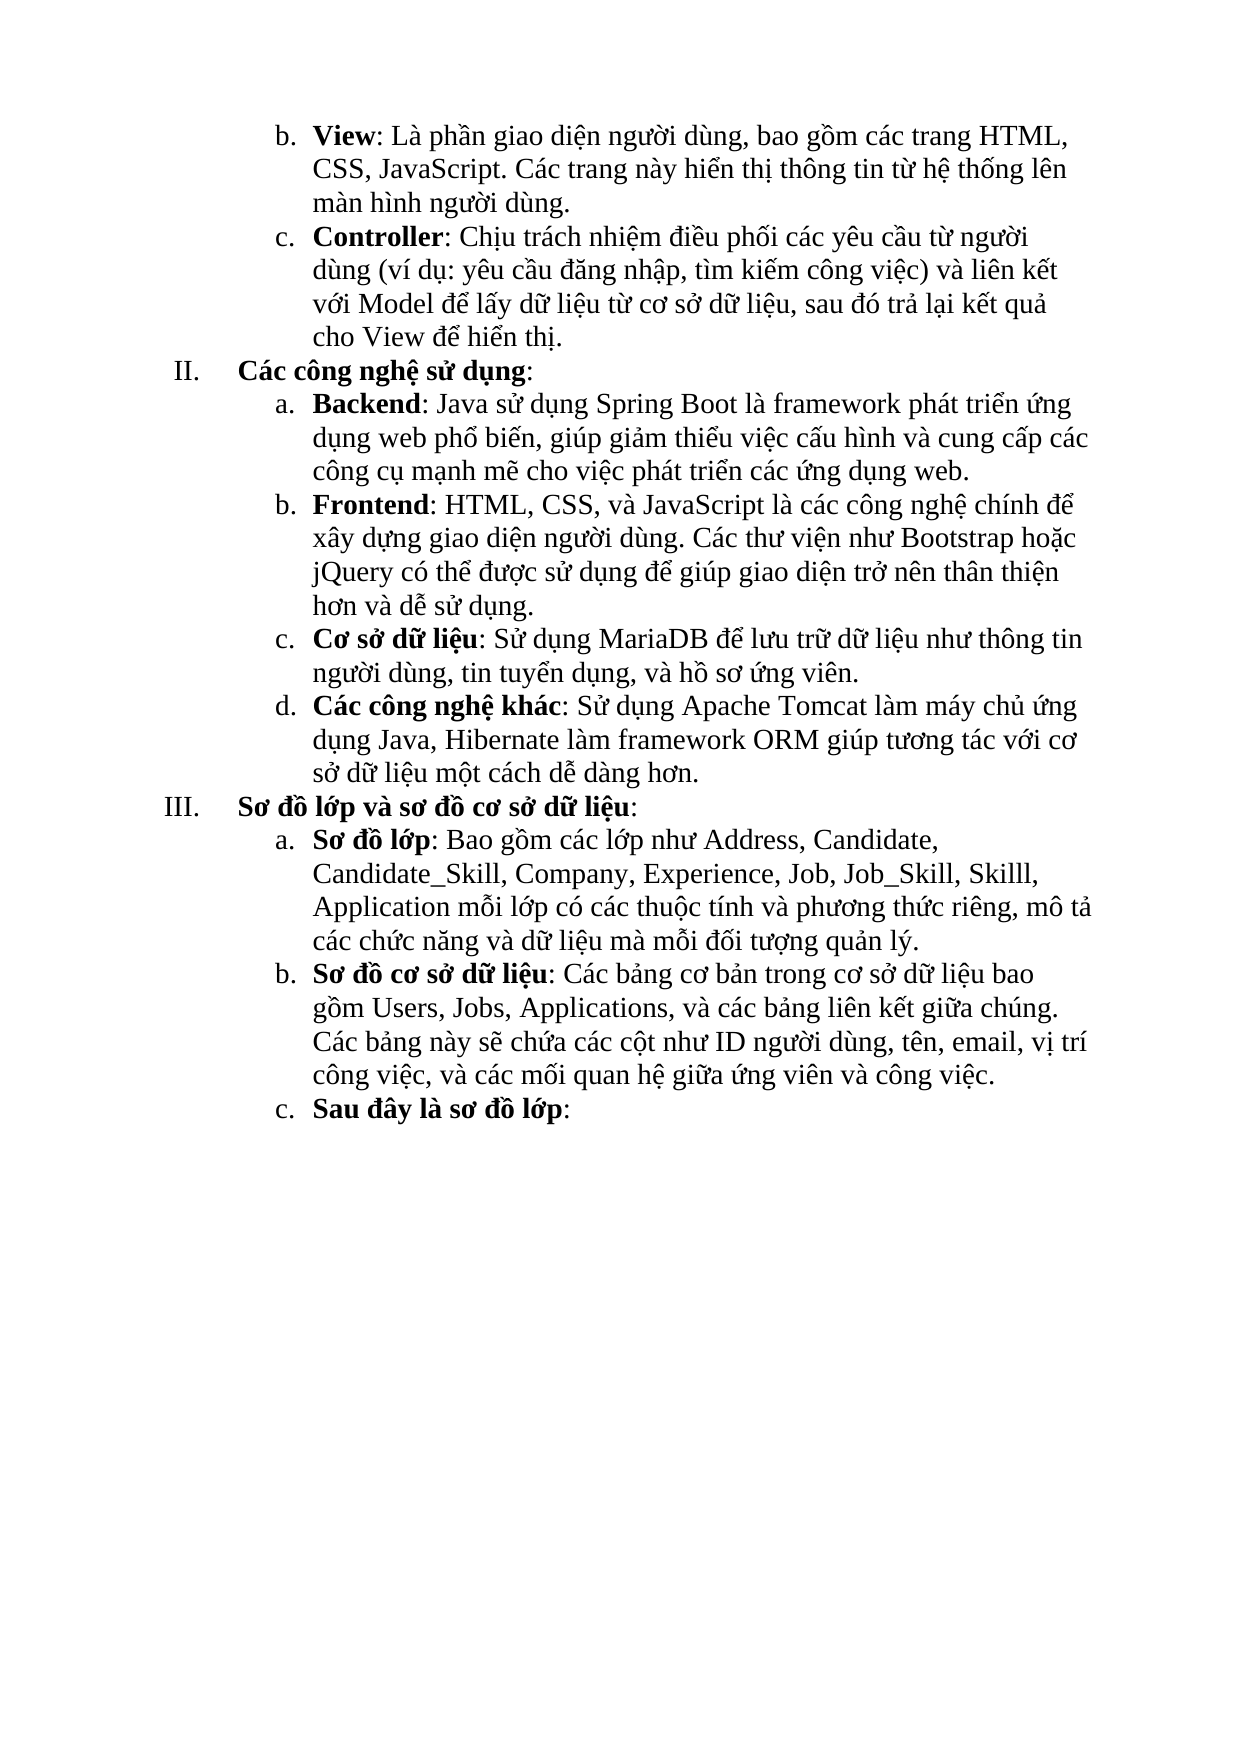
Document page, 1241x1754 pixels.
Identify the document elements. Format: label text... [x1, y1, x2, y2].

list View: Là phần giao diện người dùng, bao gồm các trang HTML, CSS, JavaScript. Các trang này hiển thị thông tin từ hệ thống lên màn hình người dùng. [275, 118, 1092, 219]
list Các công nghệ sử dụng: [200, 353, 1092, 386]
list Cơ sở dữ liệu: Sử dụng MariaDB để lưu trữ dữ liệu như thông tin người dùng, tin tuyển dụng, và hồ sơ ứng viên. [275, 621, 1092, 688]
list Sơ đồ lớp: Bao gồm các lớp như Address, Candidate, Candidate_Skill, Company, Experience, Job, Job_Skill, Skilll, Application mỗi lớp có các thuộc tính và phương thức riêng, mô tả các chức năng và dữ liệu mà mỗi đối tượng quản lý. [275, 822, 1092, 957]
list Sơ đồ cơ sở dữ liệu: Các bảng cơ bản trong cơ sở dữ liệu bao gồm Users, Jobs, Applications, và các bảng liên kết giữa chúng. Các bảng này sẽ chứa các cột như ID người dùng, tên, email, vị trí công việc, và các mối quan hệ giữa ứng viên và công việc. [275, 957, 1092, 1091]
list Frontend: HTML, CSS, và JavaScript là các công nghệ chính để xây dựng giao diện người dùng. Các thư viện như Bootstrap hoặc jQuery có thể được sử dụng để giúp giao diện trở nên thân thiện hơn và dễ sử dụng. [275, 487, 1092, 621]
list Sơ đồ lớp và sơ đồ cơ sở dữ liệu: [200, 789, 1092, 822]
list Các công nghệ khác: Sử dụng Apache Tomcat làm máy chủ ứng dụng Java, Hibernate làm framework ORM giúp tương tác với cơ sở dữ liệu một cách dễ dàng hơn. [275, 688, 1092, 789]
list Controller: Chịu trách nhiệm điều phối các yêu cầu từ người dùng (ví dụ: yêu cầu đăng nhập, tìm kiếm công việc) và liên kết với Model để lấy dữ liệu từ cơ sở dữ liệu, sau đó trả lại kết quả cho View để hiển thị. [275, 219, 1092, 353]
list Backend: Java sử dụng Spring Boot là framework phát triển ứng dụng web phổ biến, giúp giảm thiểu việc cấu hình và cung cấp các công cụ mạnh mẽ cho việc phát triển các ứng dụng web. [275, 386, 1092, 487]
list Sau đây là sơ đồ lớp: [275, 1091, 1092, 1124]
